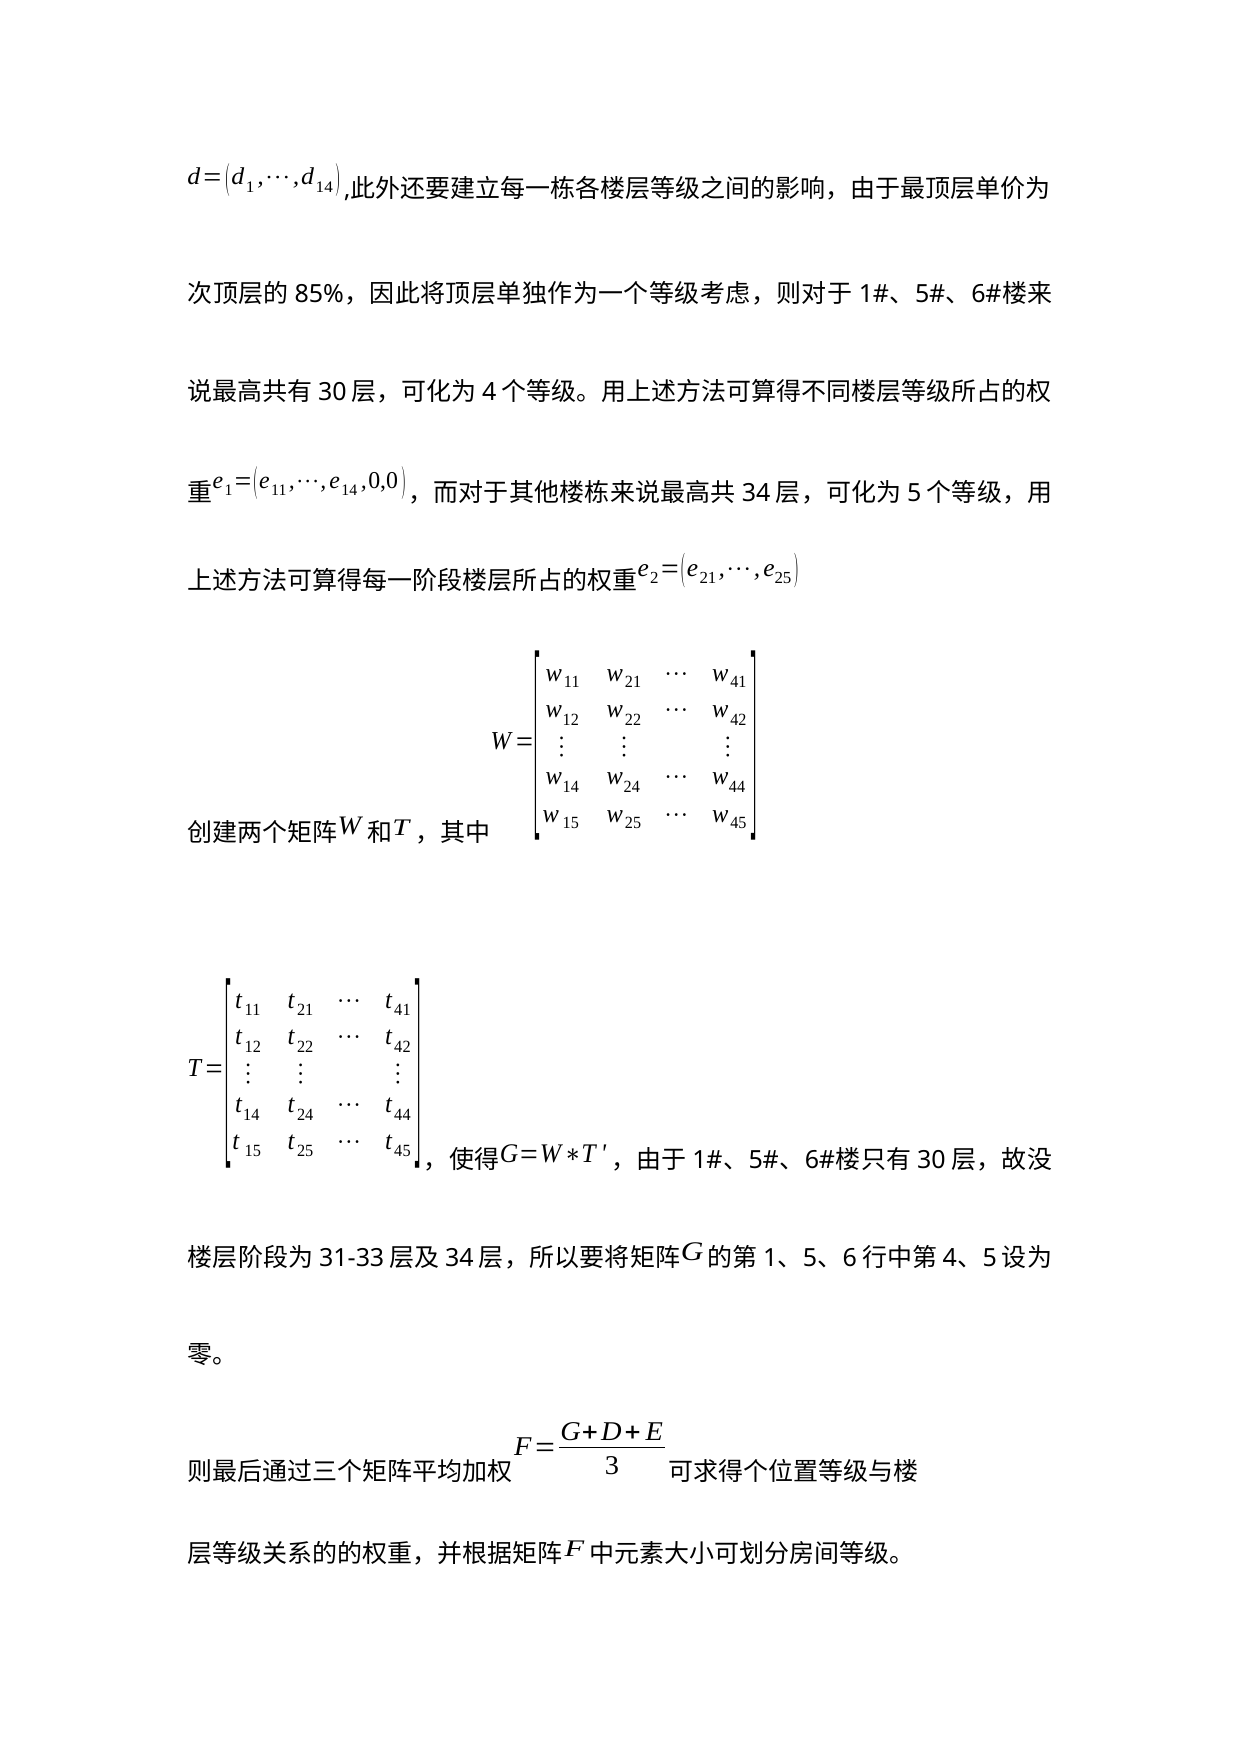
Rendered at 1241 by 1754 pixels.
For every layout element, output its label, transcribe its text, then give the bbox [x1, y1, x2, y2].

text 创建两个矩阵和，其中 [187, 635, 1053, 863]
text ，使得，由于1#、5#、6#楼只有30层，故没楼层阶段为31-33层及34层，所以要将矩阵的第1、5、6行中第4、5设为零。 [187, 963, 1053, 1385]
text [187, 162, 1053, 617]
text 层等级关系的的权重，并根据矩阵中元素大小可划分房间等级。 [187, 1519, 1053, 1584]
text 则最后通过三个矩阵平均加权可求得个位置等级与楼 [187, 1403, 1053, 1501]
